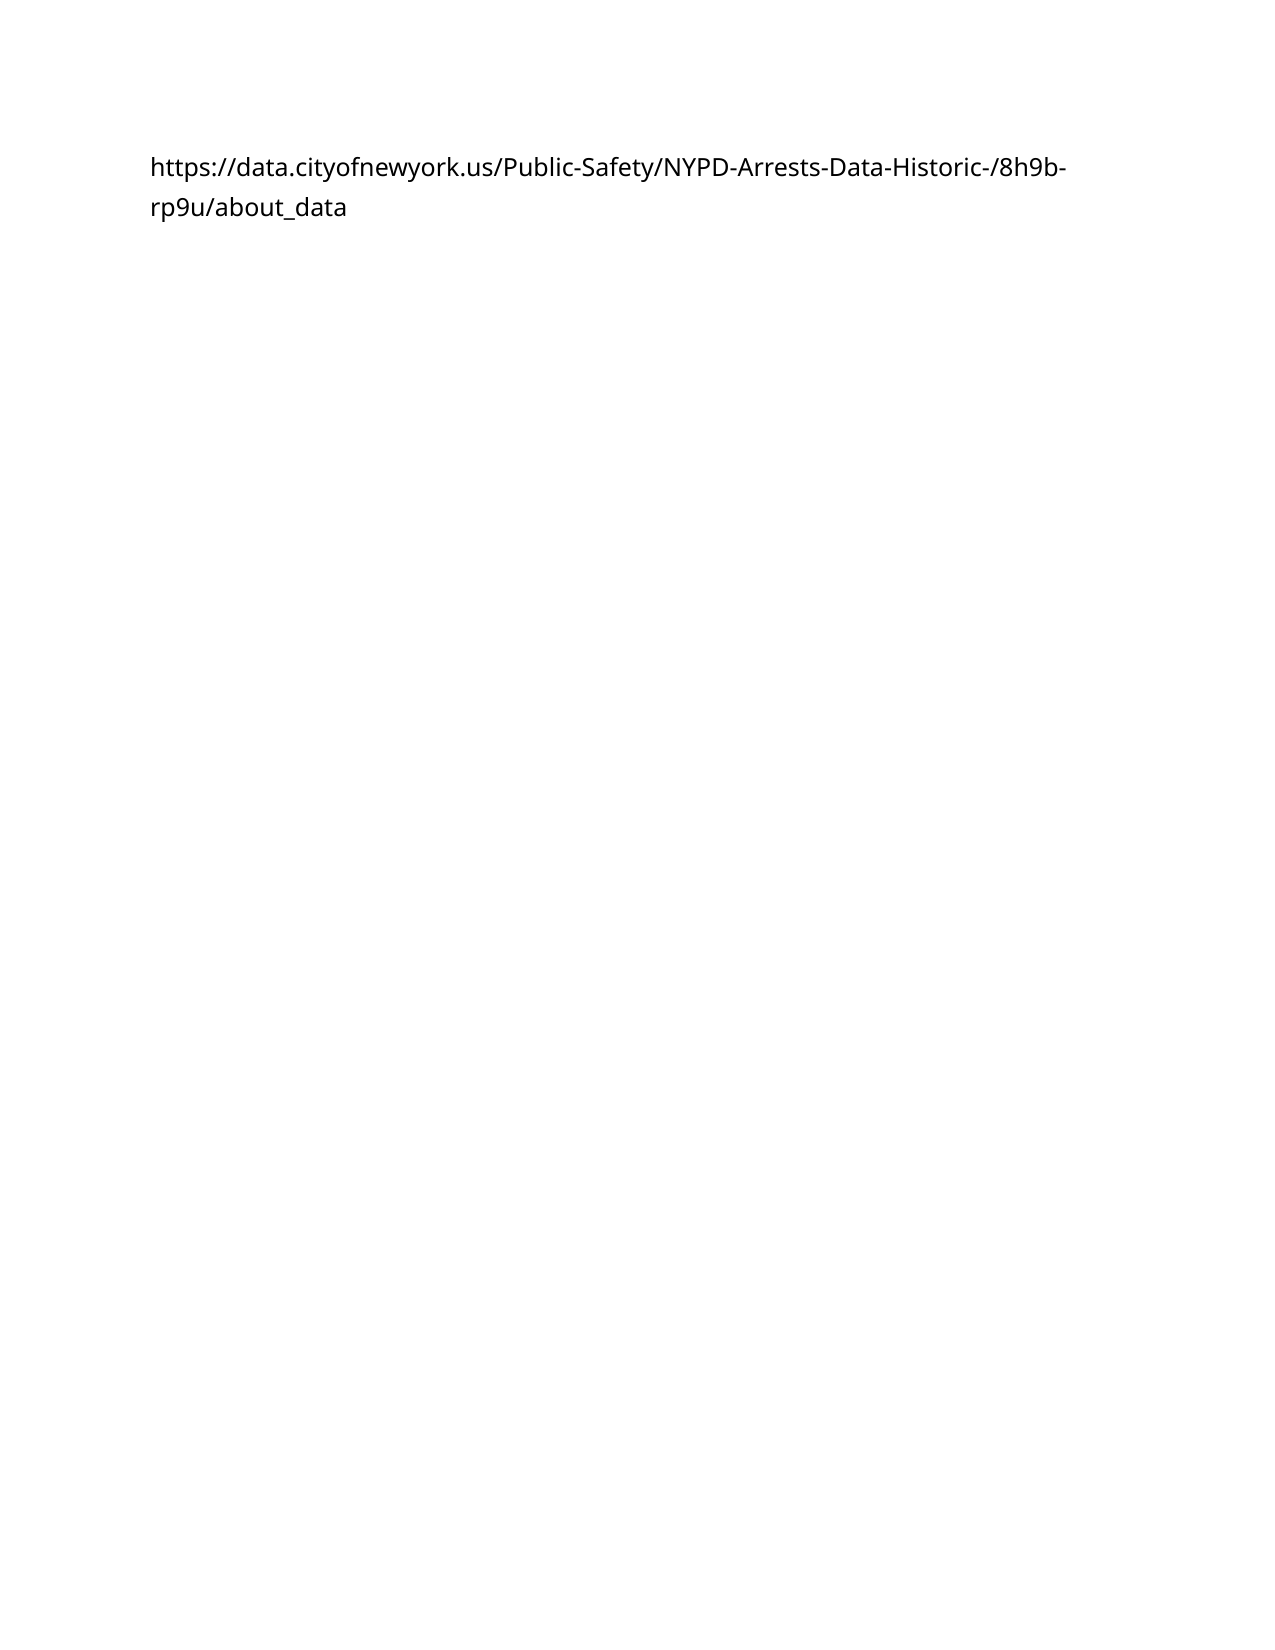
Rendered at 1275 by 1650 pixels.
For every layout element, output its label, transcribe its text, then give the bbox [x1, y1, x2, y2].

text https://data.cityofnewyork.us/Public-Safety/NYPD-Arrests-Data-Historic-/8h9b-rp9u/about_data [150, 150, 1125, 223]
